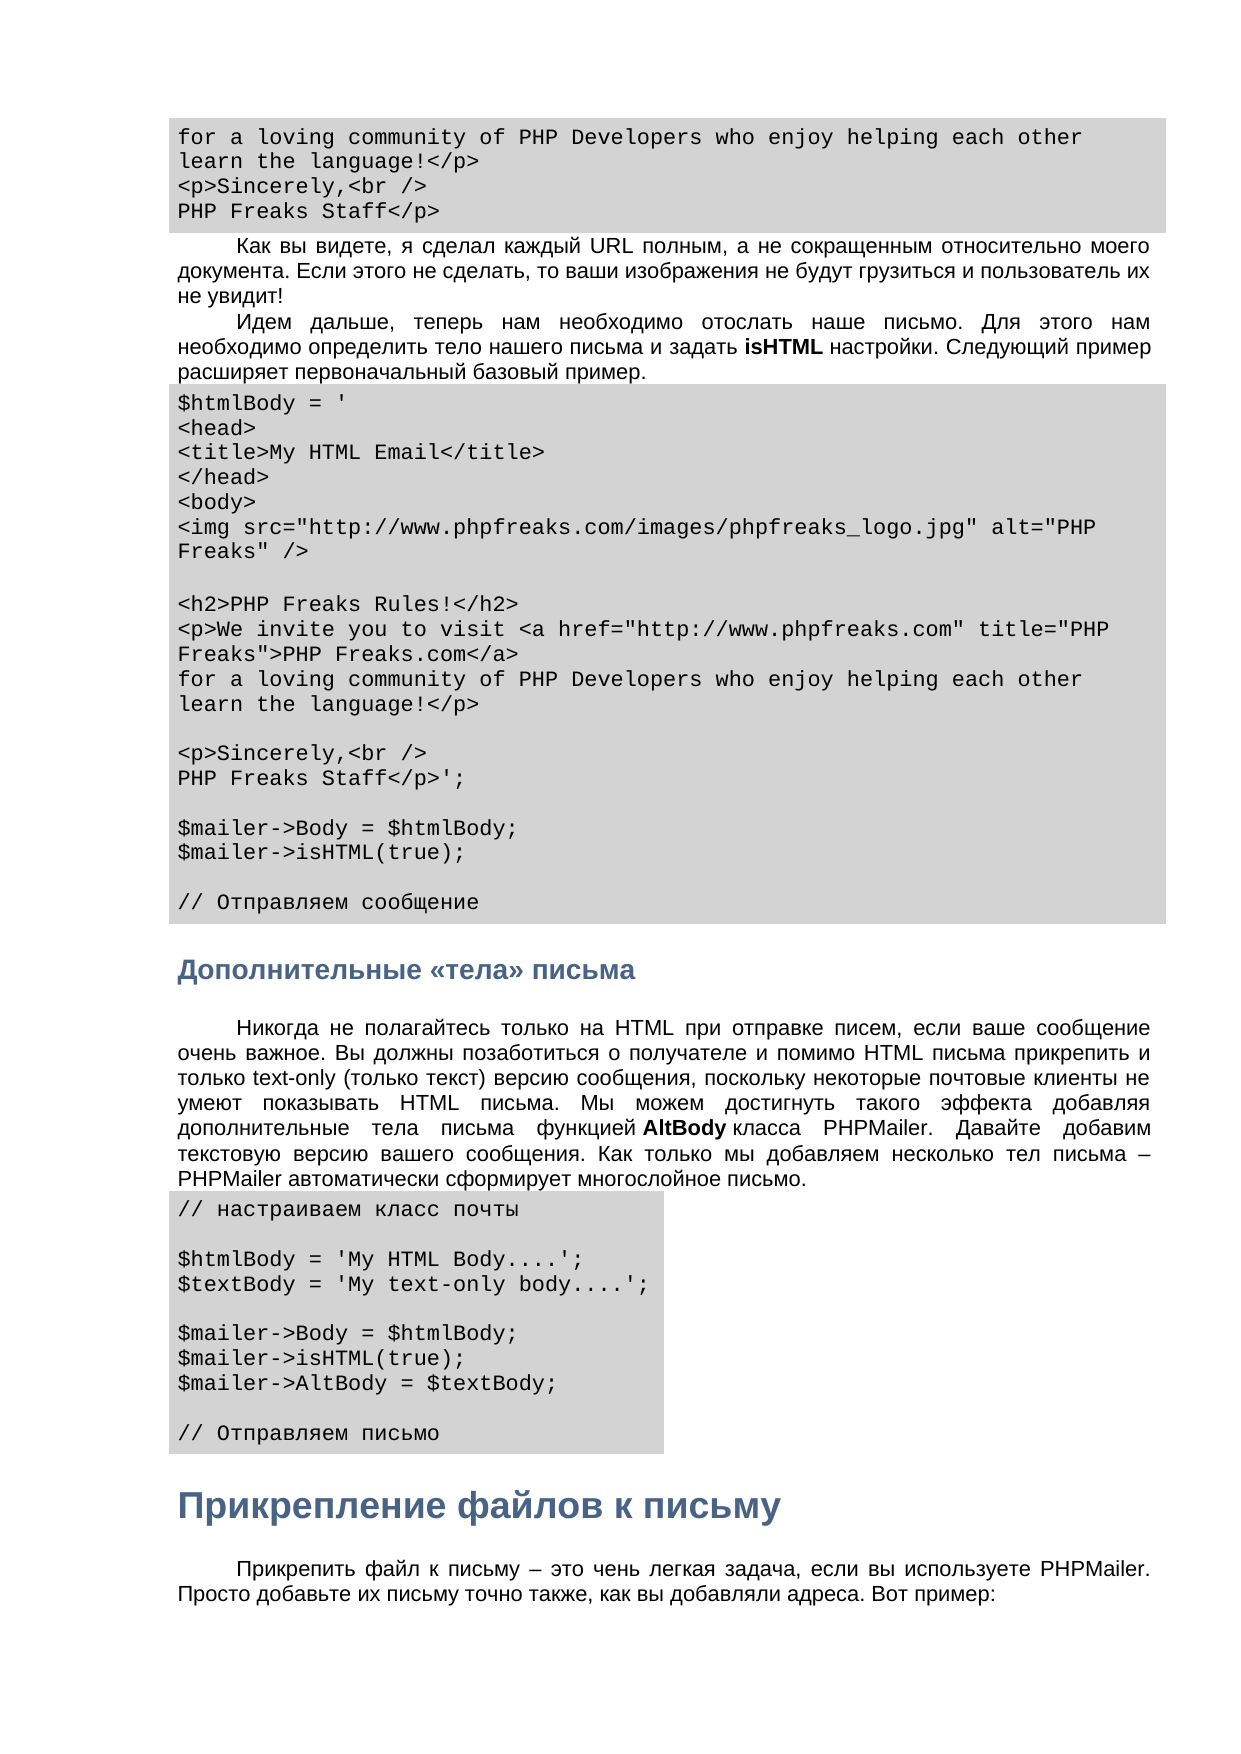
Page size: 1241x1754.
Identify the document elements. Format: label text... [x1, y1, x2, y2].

text Идем дальше, теперь нам необходимо отослать наше письмо. Для этого нам необходимо определить тело нашего письма и задать isHTML настройки. Следующий пример расширяет первоначальный базовый пример. [177, 308, 1152, 384]
text Никогда не полагайтесь только на HTML при отправке писем, если ваше сообщение очень важное. Вы должны позаботиться о получателе и помимо HTML письма прикрепить и только text-only (только текст) версию сообщения, поскольку некоторые почтовые клиенты не умеют показывать HTML письма. Мы можем достигнуть такого эффекта добавляя дополнительные тела письма функцией AltBody класса PHPMailer. Давайте добавим текстовую версию вашего сообщения. Как только мы добавляем несколько тел письма – PHPMailer автоматически сформирует многослойное письмо. [177, 1014, 1152, 1191]
table_header $htmlBody = ' <head> <title>My HTML Email</title> </head> <body> <img src="http://www.phpfreaks.com/images/phpfreaks_logo.jpg" alt="PHP Freaks" /> <h2>PHP Freaks Rules!</h2> <p>We invite you to visit <a href="http://www.phpfreaks.com" title="PHP Freaks">PHP Freaks.com</a> for a loving community of PHP Developers who enjoy helping each other learn the language!</p> <p>Sincerely,<br /> PHP Freaks Staff</p>'; $mailer->Body = $htmlBody; $mailer->isHTML(true); // Отправляем сообщение [169, 384, 1166, 924]
text Дополнительные «тела» письма [177, 953, 1152, 985]
table_header // настраиваем класс почты $htmlBody = 'My HTML Body....'; $textBody = 'My text-only body....'; $mailer->Body = $htmlBody; $mailer->isHTML(true); $mailer->AltBody = $textBody; // Отправляем письмо [169, 1191, 664, 1454]
text Как вы видете, я сделал каждый URL полным, а не сокращенным относительно моего документа. Если этого не сделать, то ваши изображения не будут грузиться и пользователь их не увидит! [177, 233, 1152, 308]
text Прикрепить файл к письму – это чень легкая задача, если вы используете PHPMailer. Просто добавьте их письму точно также, как вы добавляли адреса. Вот пример: [177, 1556, 1152, 1606]
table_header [169, 118, 1166, 233]
text Прикрепление файлов к письму [177, 1483, 1152, 1527]
